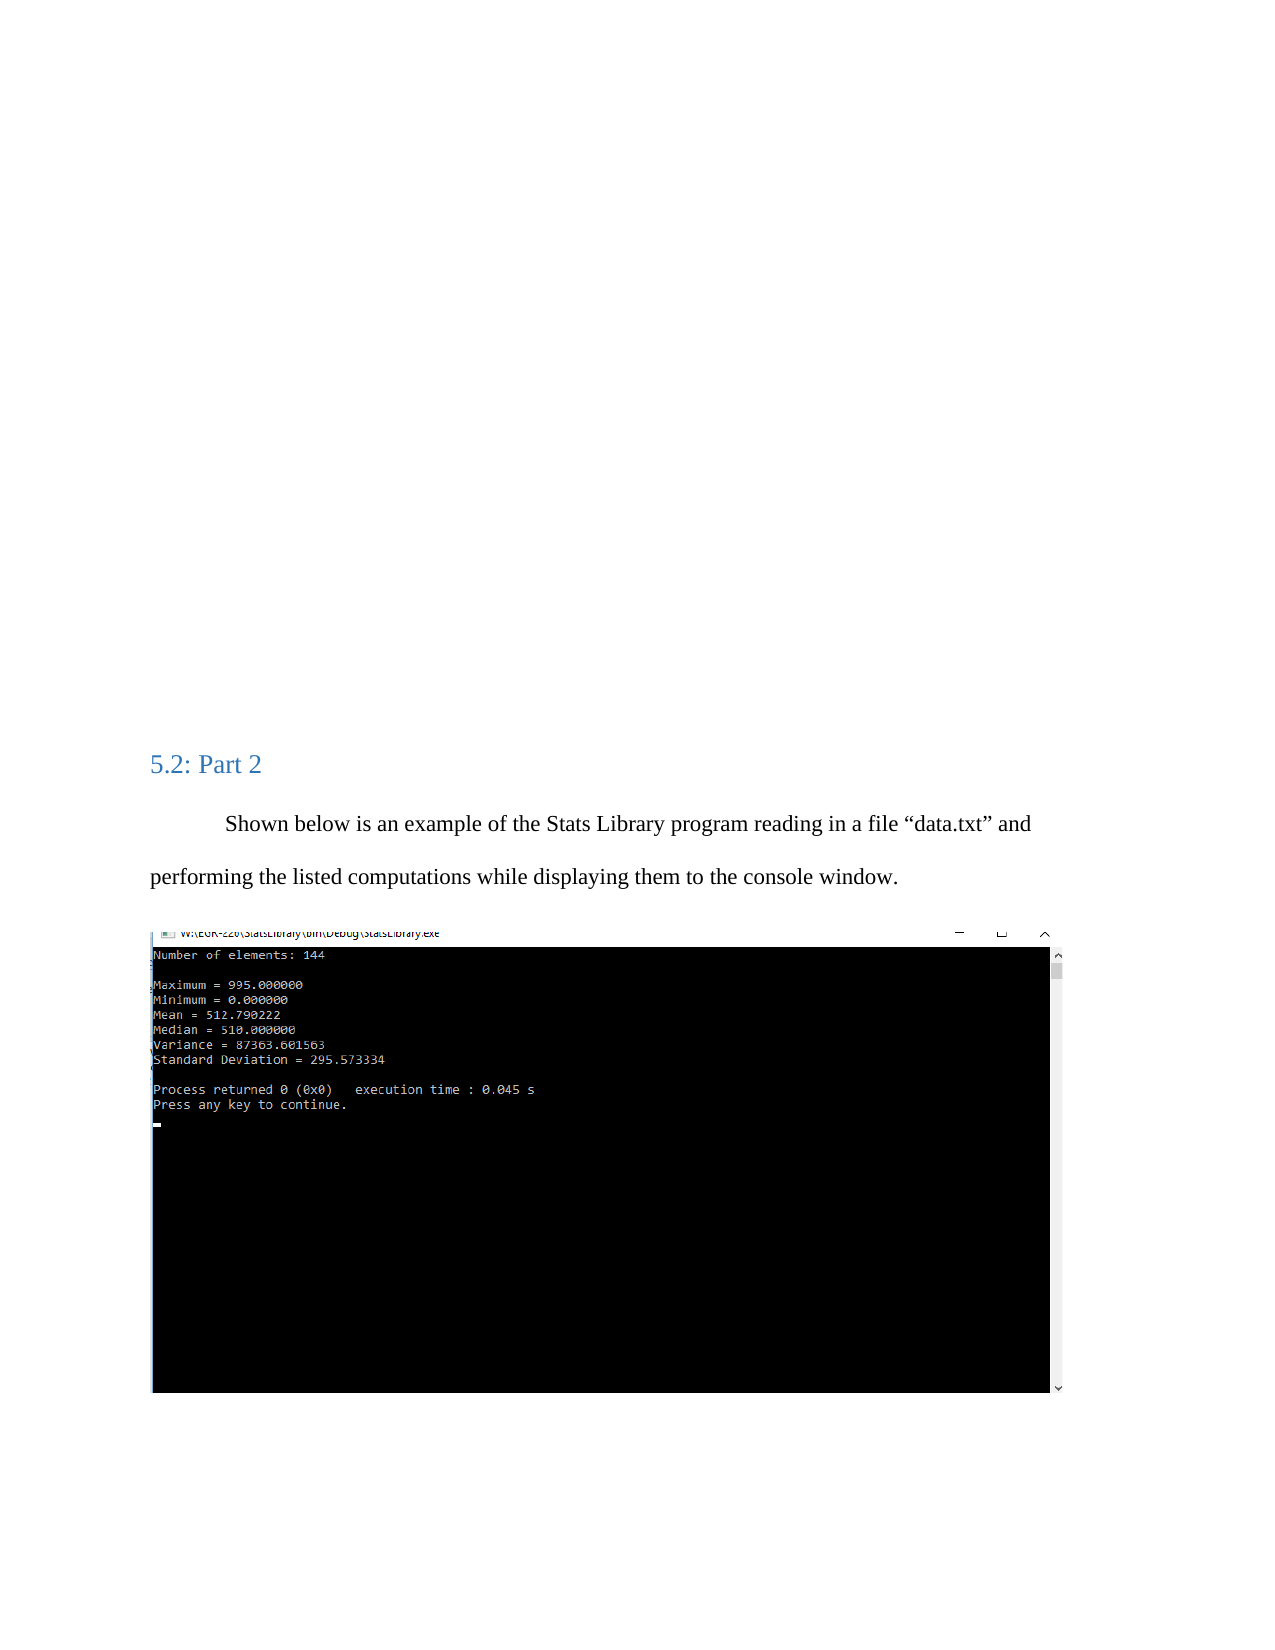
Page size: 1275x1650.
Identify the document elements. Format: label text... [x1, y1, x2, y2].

picture [150, 932, 1063, 1393]
subtitle 5.2: Part 2 [150, 748, 1125, 779]
text Shown below is an example of the Stats Library program reading in a file “data.txt” and performing the listed computations while displaying them to the console window. [150, 810, 1125, 889]
